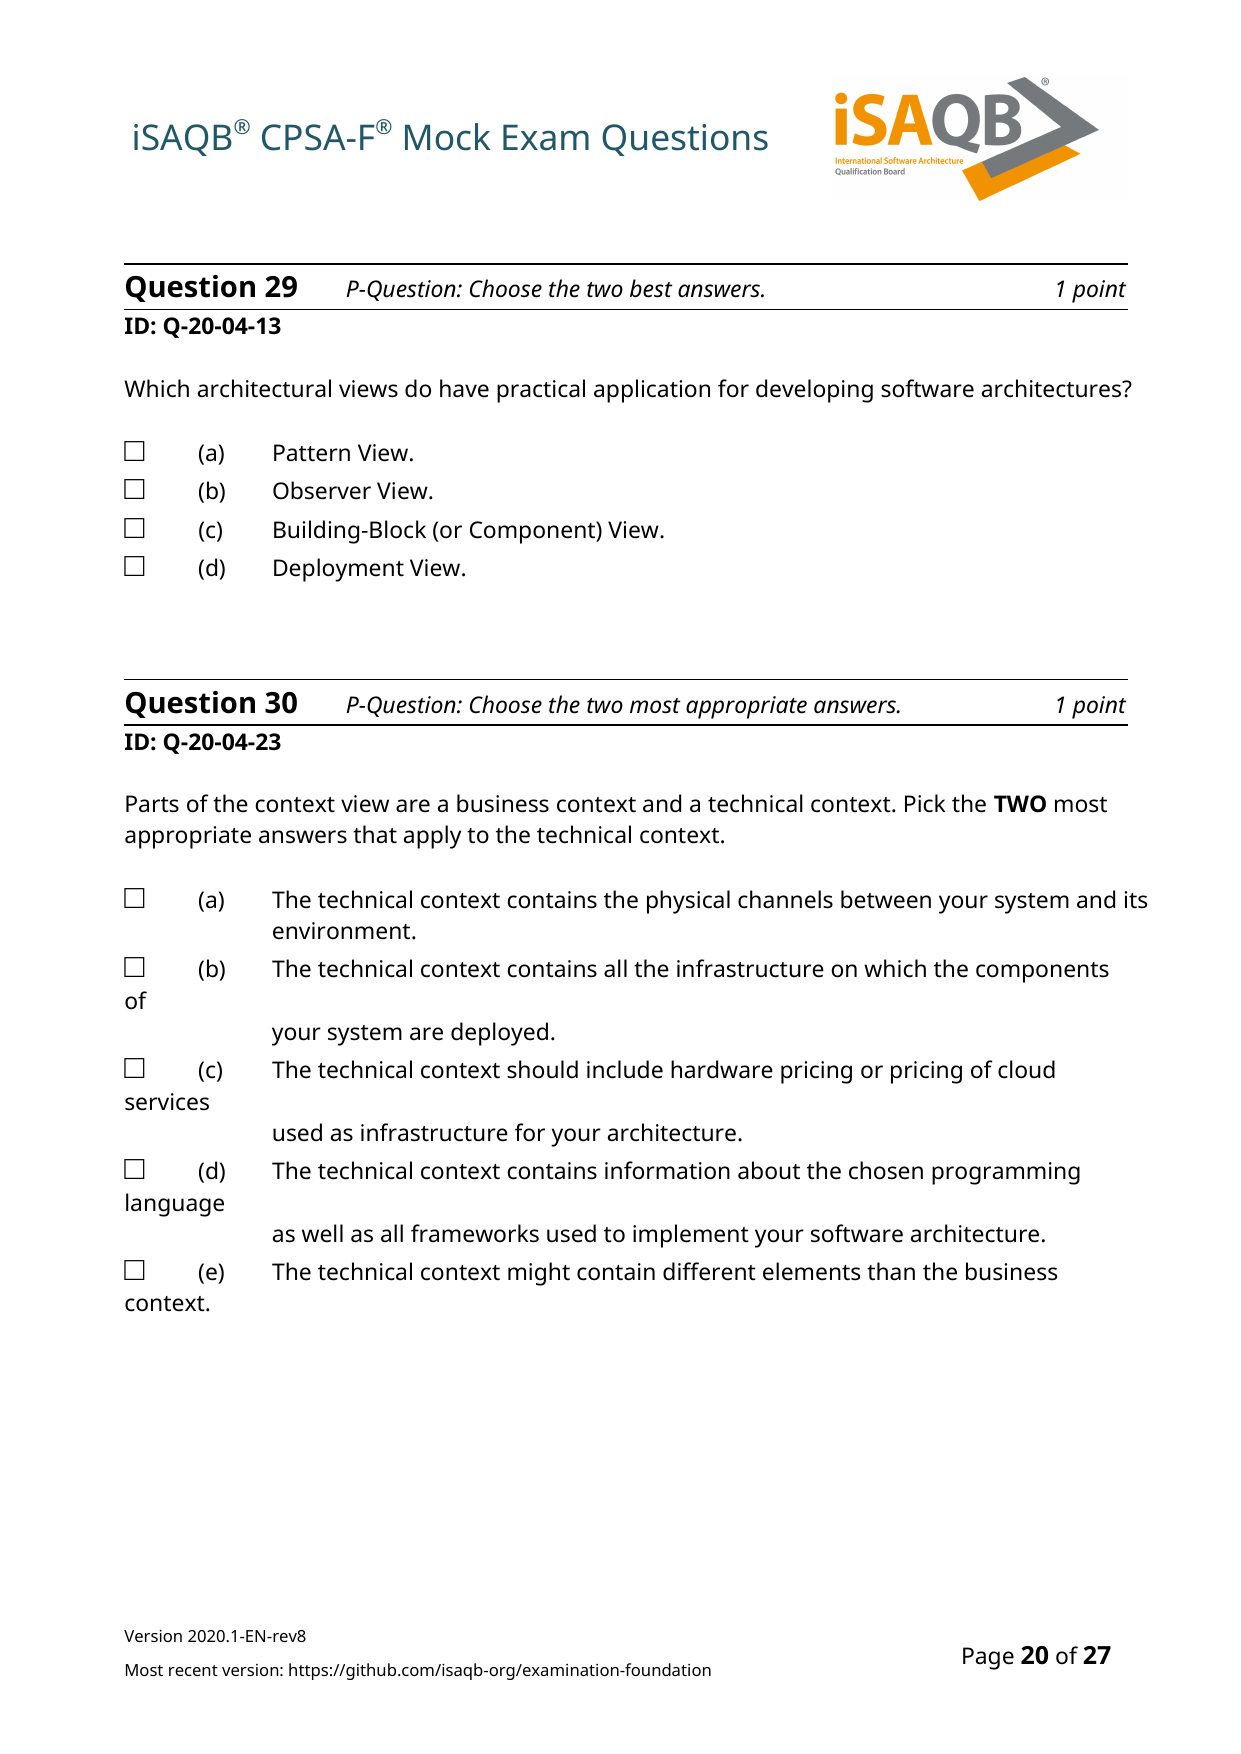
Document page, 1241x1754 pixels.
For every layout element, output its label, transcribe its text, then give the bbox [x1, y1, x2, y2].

text ID: Q-20-04-23 [124, 726, 1134, 757]
text your system are deployed. [198, 1016, 1134, 1047]
text Which architectural views do have practical application for developing software architectures? [124, 373, 1134, 404]
text □ (e) The technical context might contain different elements than the business context. [124, 1249, 1134, 1319]
text Parts of the context view are a business context and a technical context. Pick the TWO most appropriate answers that apply to the technical context. [124, 788, 1134, 851]
text □ (a) The technical context contains the physical channels between your system and its [124, 877, 1240, 915]
text □ (a) Pattern View. [124, 430, 1134, 468]
text □ (b) Observer View. [124, 468, 1134, 507]
text □ (c) Building-Block (or Component) View. [124, 507, 1134, 545]
subtitle Question 30 P-Question: Choose the two most appropriate answers. 1 point [124, 680, 1128, 724]
picture [831, 75, 1127, 201]
text as well as all frameworks used to implement your software architecture. [198, 1218, 1134, 1249]
text ID: Q-20-04-13 [124, 310, 1134, 341]
text □ (b) The technical context contains all the infrastructure on which the components of [124, 947, 1134, 1016]
subtitle Question 29 P-Question: Choose the two best answers. 1 point [124, 265, 1128, 309]
text environment. [198, 915, 1134, 947]
text used as infrastructure for your architecture. [198, 1117, 1134, 1148]
text □ (d) The technical context contains information about the chosen programming language [124, 1148, 1134, 1218]
text □ (d) Deployment View. [124, 545, 1134, 583]
text □ (c) The technical context should include hardware pricing or pricing of cloud services [124, 1047, 1134, 1117]
